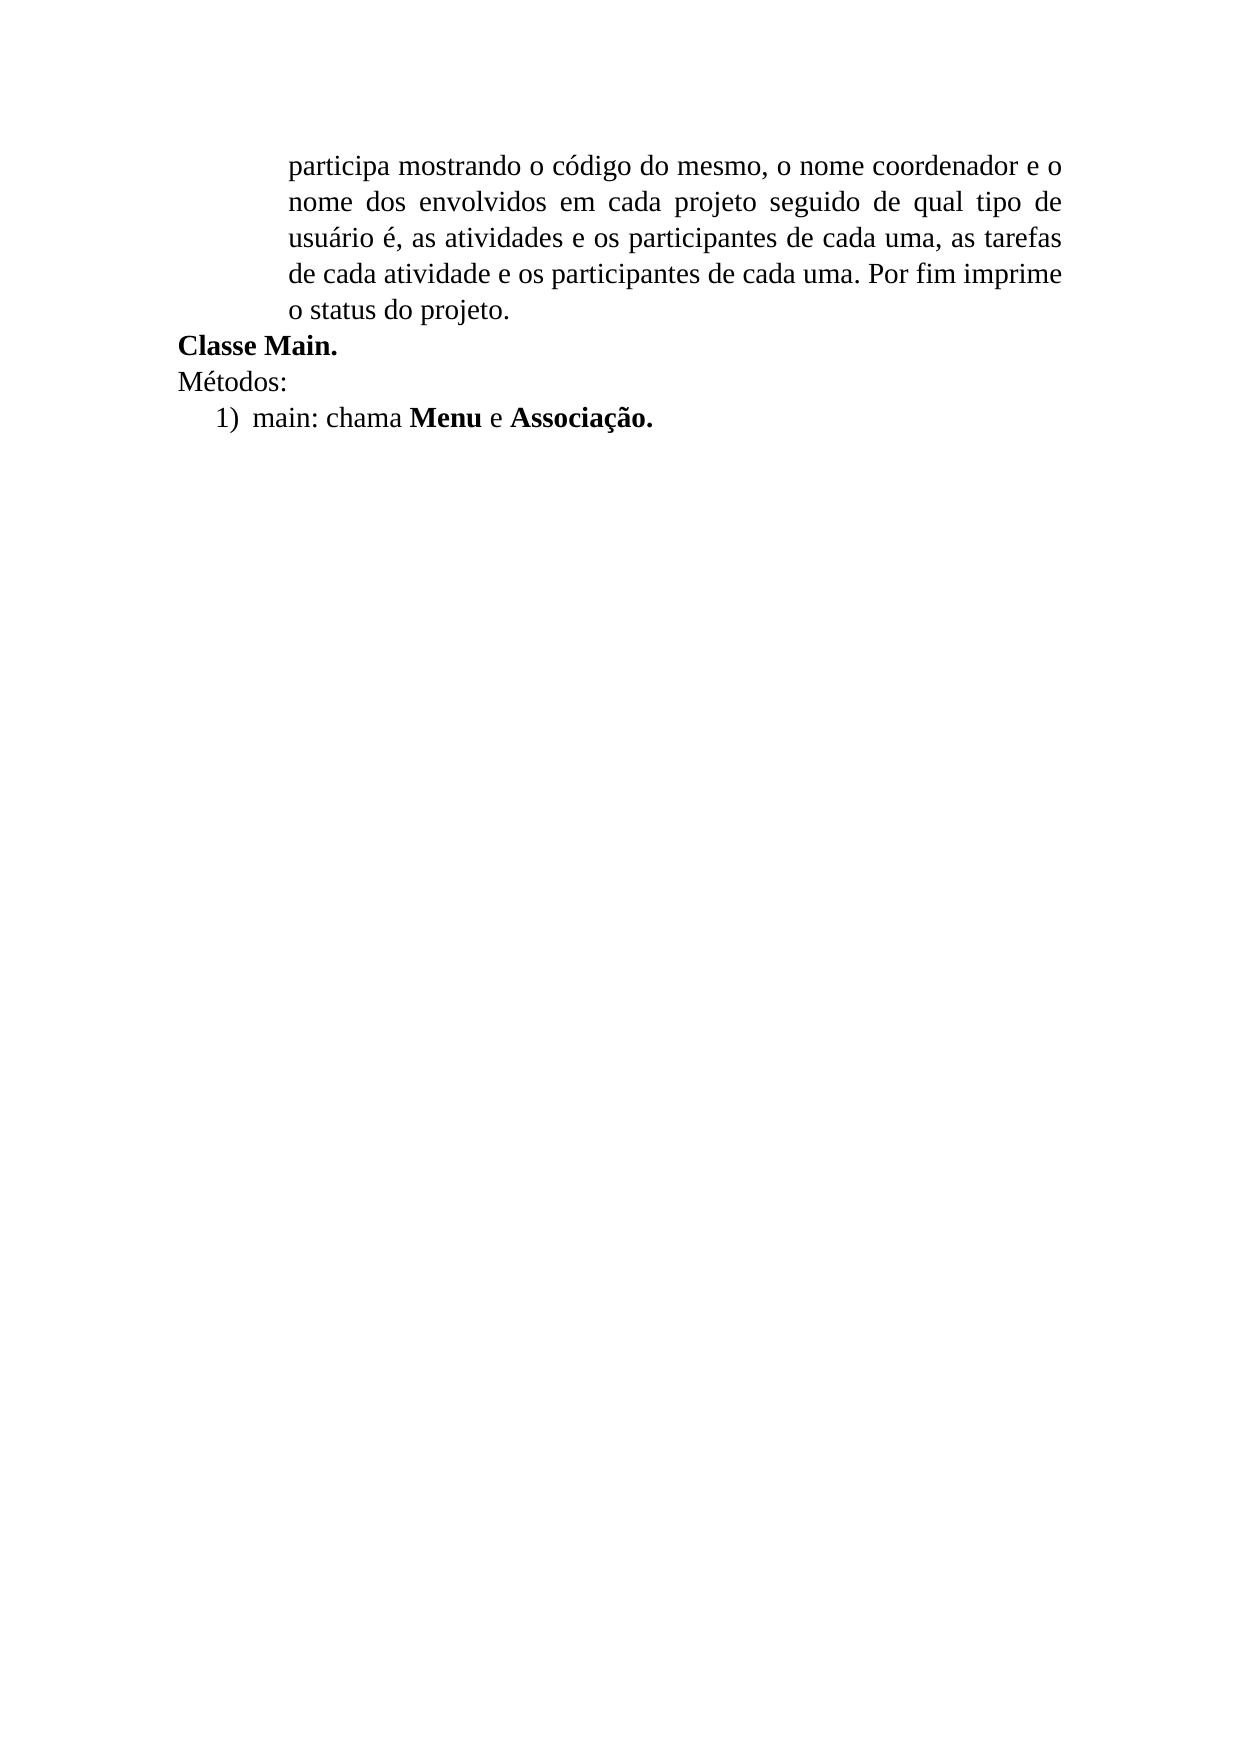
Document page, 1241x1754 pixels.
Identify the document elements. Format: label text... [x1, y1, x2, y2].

text Classe Main. [177, 328, 1063, 362]
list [251, 148, 1063, 326]
text Métodos: [177, 364, 1063, 398]
list main: chama Menu e Associação. [215, 401, 1063, 434]
